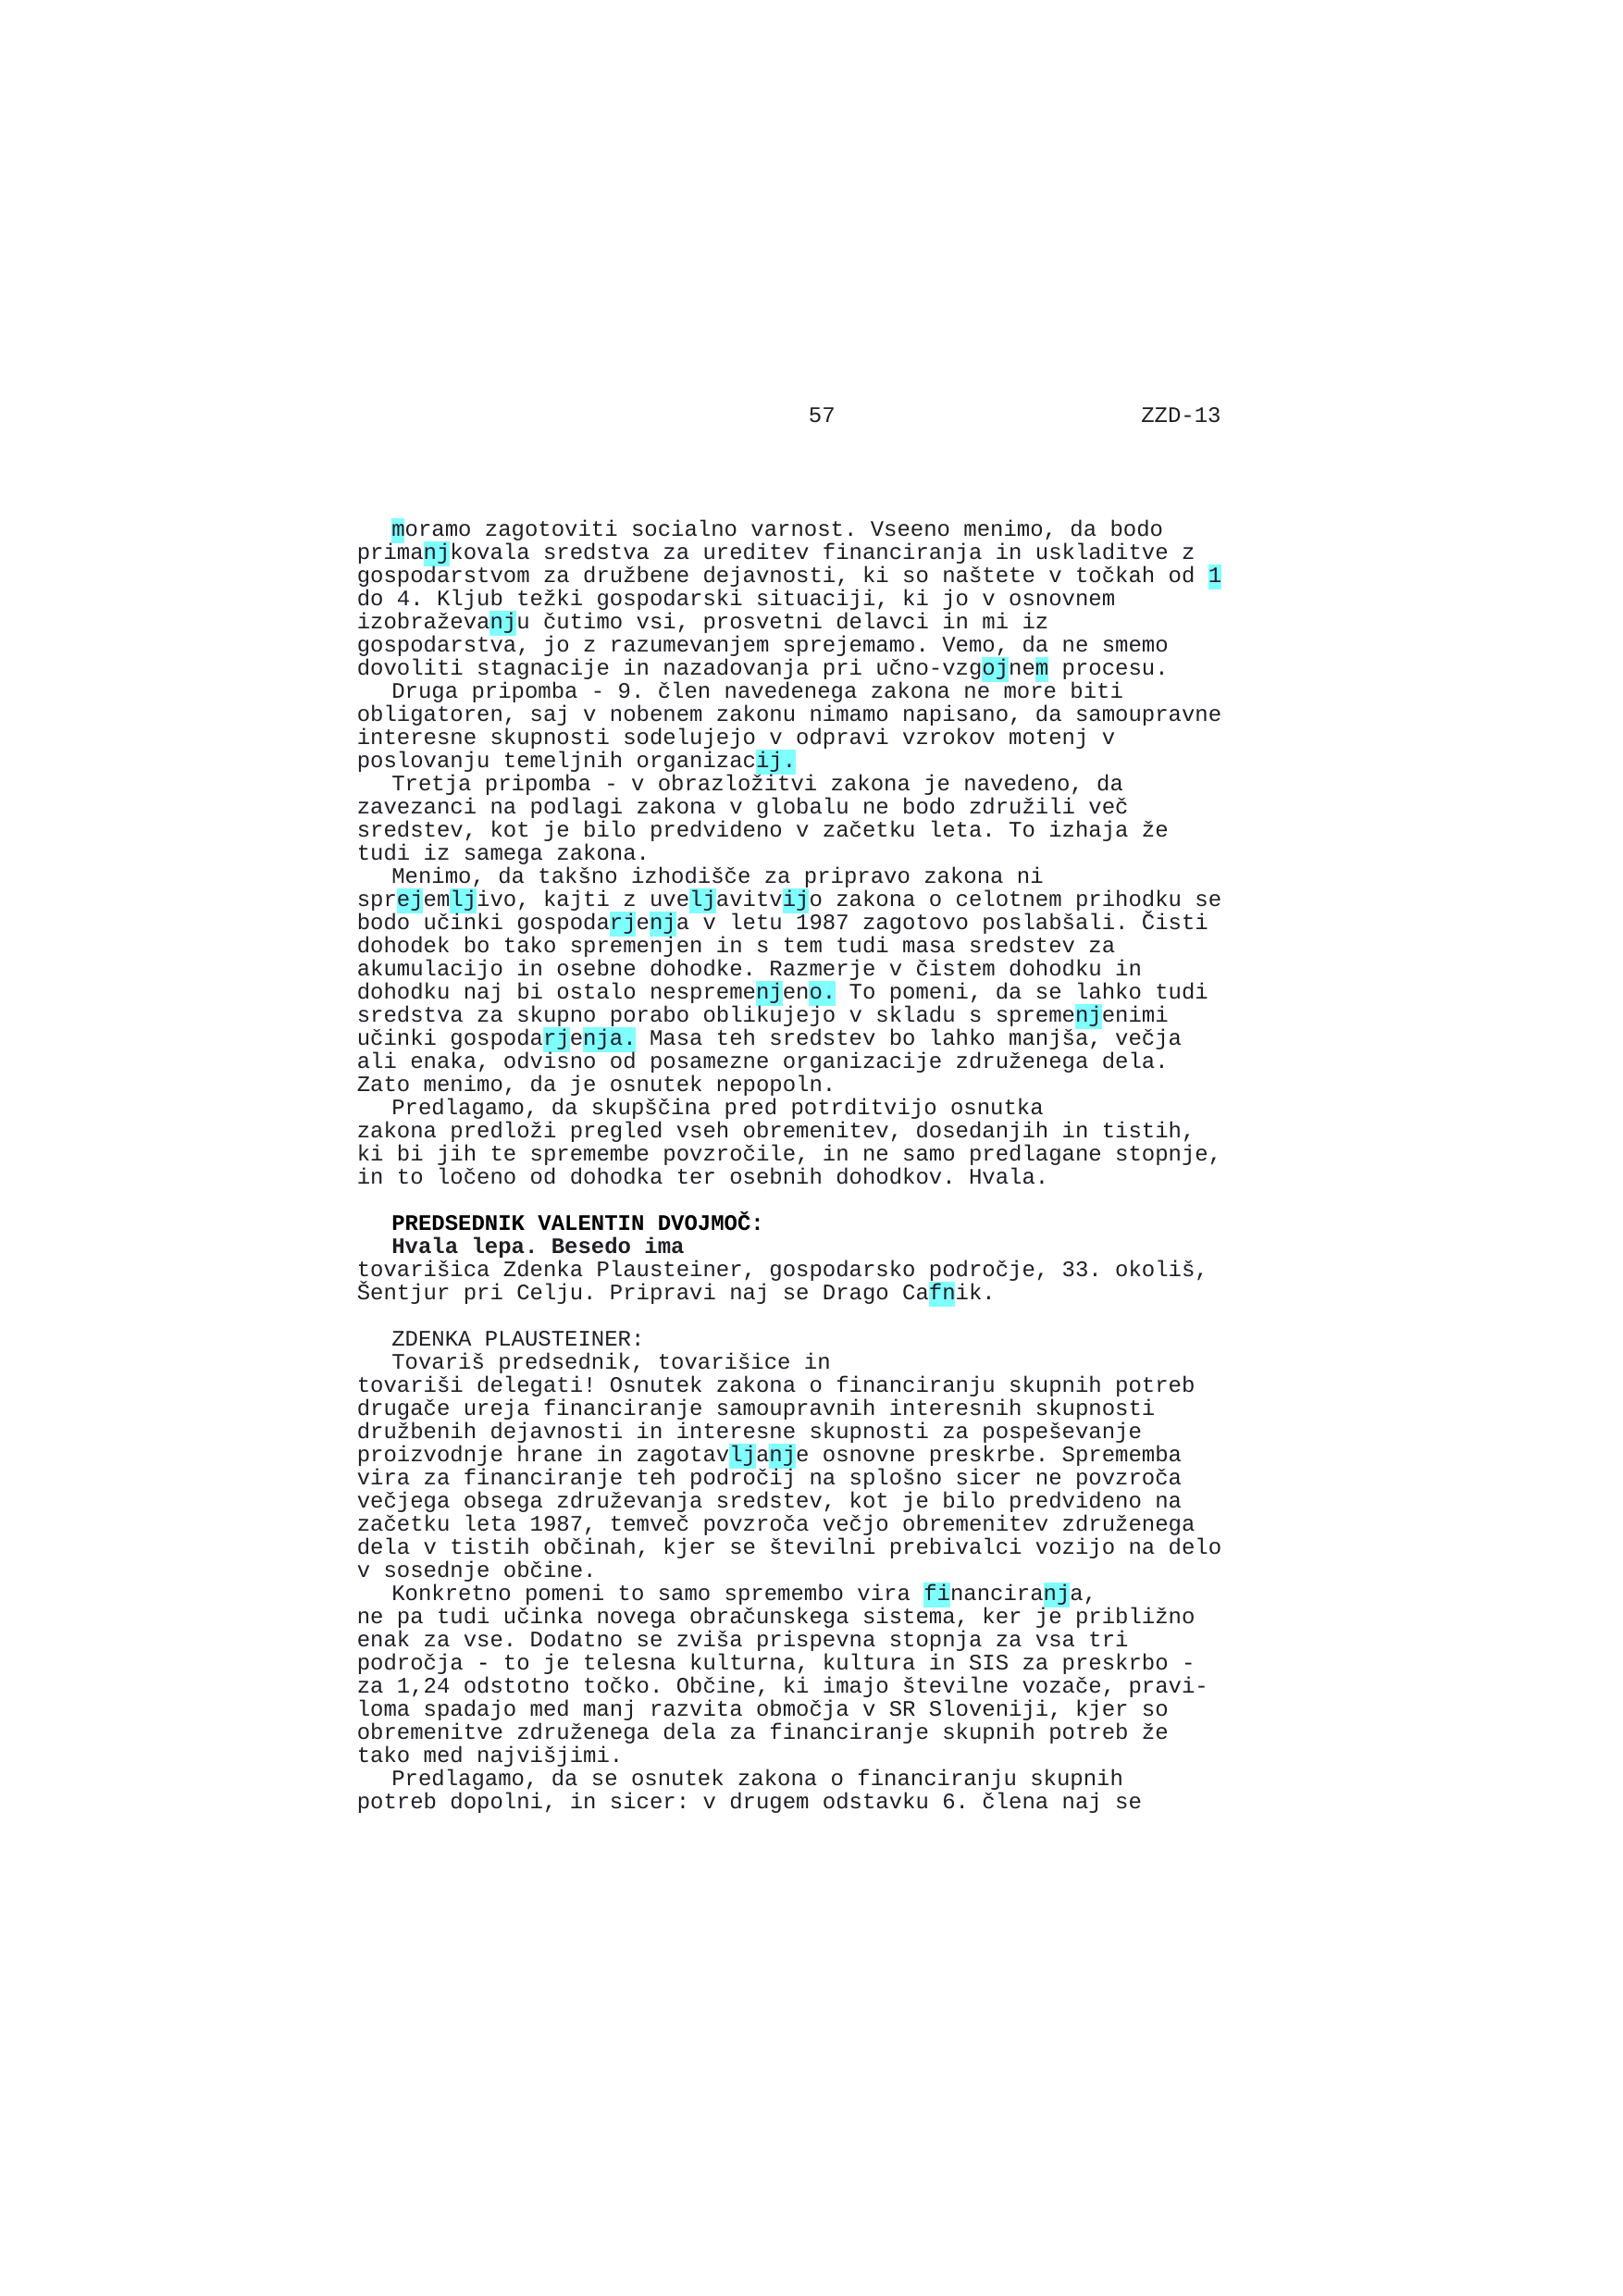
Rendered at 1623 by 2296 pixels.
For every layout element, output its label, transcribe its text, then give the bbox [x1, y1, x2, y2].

text Tretja pripomba - v obrazložitvi zakona je navedeno, da zavezanci na podlagi zakona v globalu ne bodo združili več sredstev, kot je bilo predvideno v začetku leta. To izhaja že tudi iz samega zakona. [357, 772, 1267, 864]
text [357, 1767, 1267, 1813]
text Tovariš predsednik, tovarišice in tovariši delegati! Osnutek zakona o financiranju skupnih potreb drugače ureja financiranje samoupravnih interesnih skupnosti družbenih dejavnosti in interesne skupnosti za pospeševanje proizvodnje hrane in zagotavljanje osnovne preskrbe. Sprememba vira za financiranje teh področij na splošno sicer ne povzroča večjega obsega združevanja sredstev, kot je bilo predvideno na začetku leta 1987, temveč povzroča večjo obremenitev združenega dela v tistih občinah, kjer se številni prebivalci vozijo na delo v sosednje občine. [357, 1350, 1267, 1582]
text Konkretno pomeni to samo spremembo vira financiranja, ne pa tudi učinka novega obračunskega sistema, ker je približno enak za vse. Dodatno se zviša prispevna stopnja za vsa tri področja - to je telesna kulturna, kultura in SIS za preskrbo - za 1,24 odstotno točko. Občine, ki imajo številne vozače, pravi- loma spadajo med manj razvita območja v SR Sloveniji, kjer so obremenitve združenega dela za financiranje skupnih potreb že tako med najvišjimi. [357, 1582, 1267, 1767]
text Hvala lepa. Besedo ima tovarišica Zdenka Plausteiner, gospodarsko področje, 33. okoliš, Šentjur pri Celju. Pripravi naj se Drago Cafnik. [357, 1235, 1267, 1304]
text Predlagamo, da skupščina pred potrditvijo osnutka zakona predloži pregled vseh obremenitev, dosedanjih in tistih, ki bi jih te spremembe povzročile, in ne samo predlagane stopnje, in to ločeno od dohodka ter osebnih dohodkov. Hvala. [357, 1096, 1267, 1188]
text Druga pripomba - 9. člen navedenega zakona ne more biti obligatoren, saj v nobenem zakonu nimamo napisano, da samoupravne interesne skupnosti sodelujejo v odpravi vzrokov motenj v poslovanju temeljnih organizacij. [357, 679, 1267, 772]
text Menimo, da takšno izhodišče za pripravo zakona ni sprejemljivo, kajti z uveljavitvijo zakona o celotnem prihodku se bodo učinki gospodarjenja v letu 1987 zagotovo poslabšali. Čisti dohodek bo tako spremenjen in s tem tudi masa sredstev za akumulacijo in osebne dohodke. Razmerje v čistem dohodku in dohodku naj bi ostalo nespremenjeno. To pomeni, da se lahko tudi sredstva za skupno porabo oblikujejo v skladu s spremenjenimi učinki gospodarjenja. Masa teh sredstev bo lahko manjša, večja ali enaka, odvisno od posamezne organizacije združenega dela. Zato menimo, da je osnutek nepopoln. [357, 864, 1267, 1096]
text PREDSEDNIK VALENTIN DVOJMOČ: [357, 1211, 1267, 1235]
text ZDENKA PLAUSTEINER: [357, 1327, 1267, 1350]
